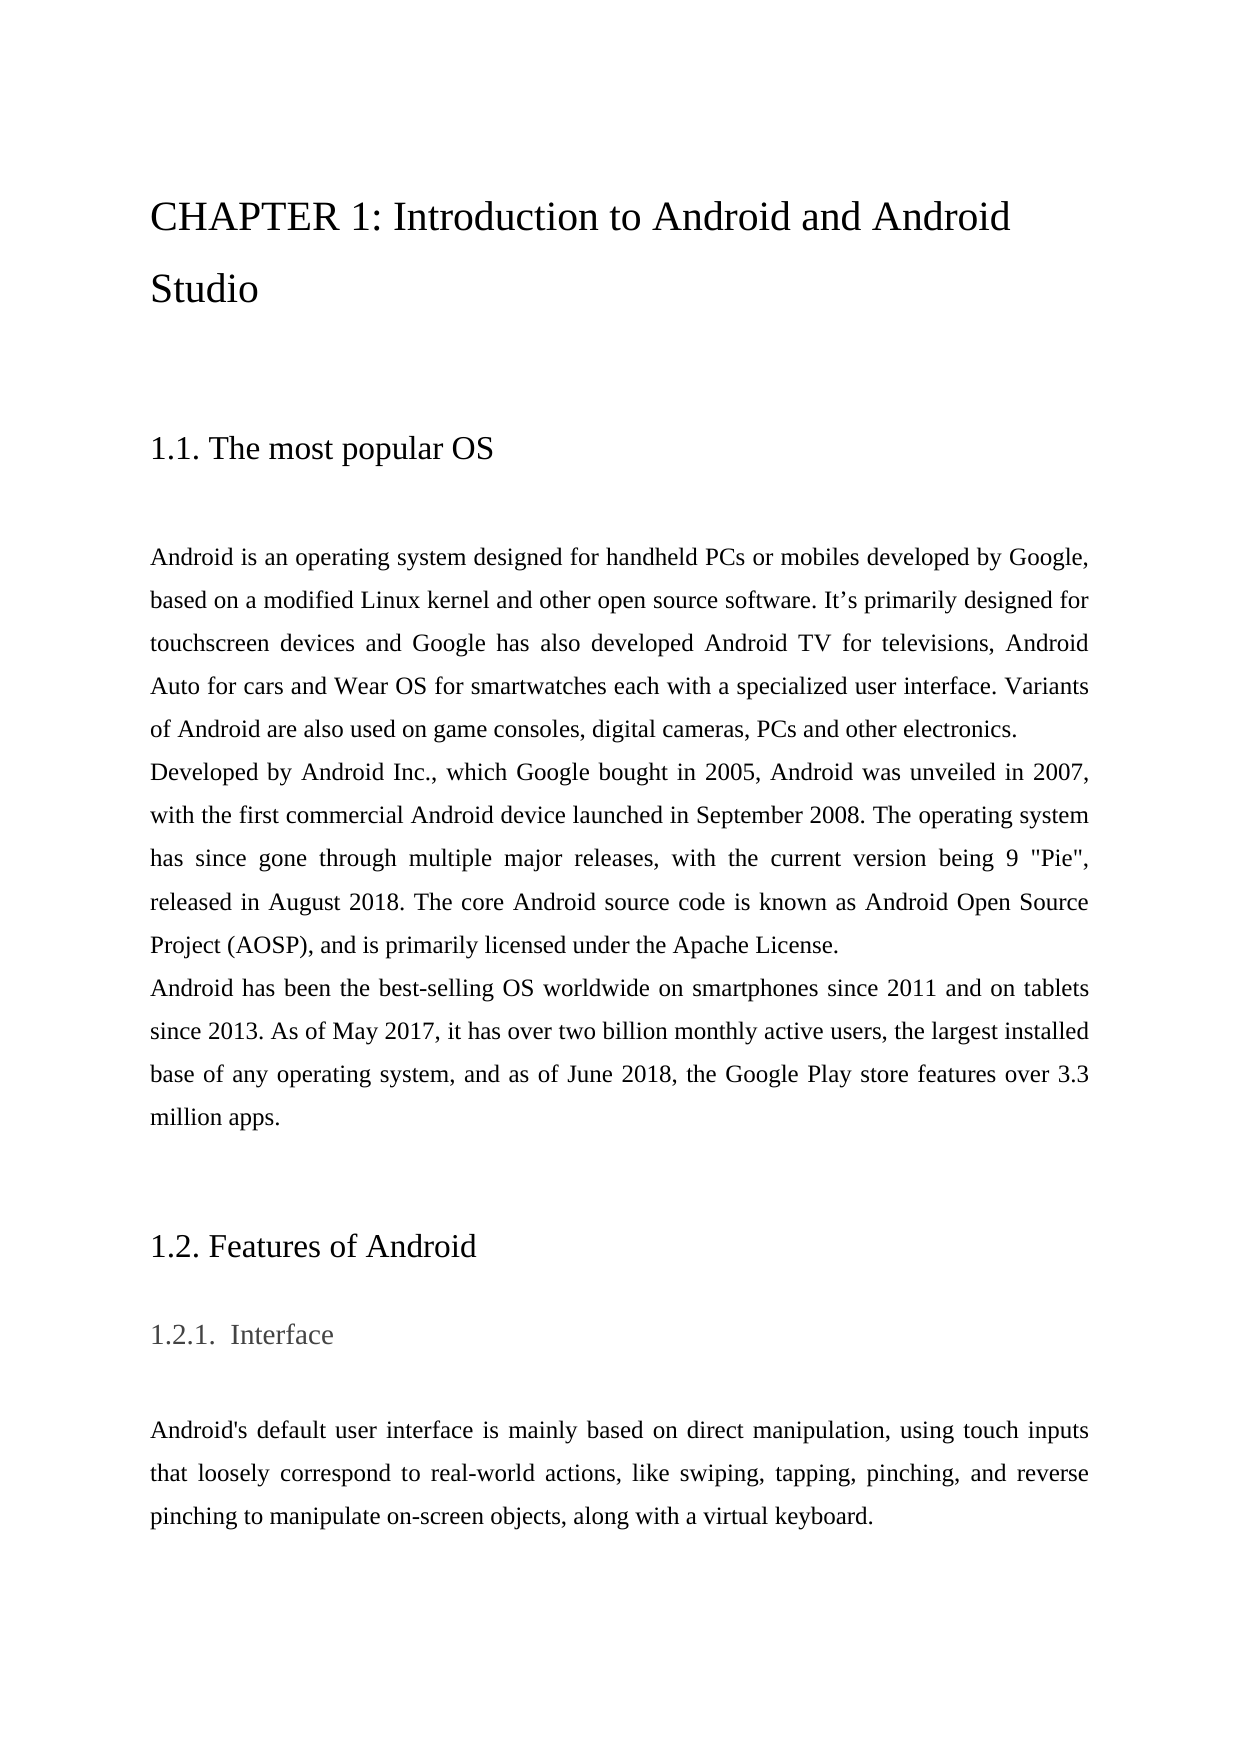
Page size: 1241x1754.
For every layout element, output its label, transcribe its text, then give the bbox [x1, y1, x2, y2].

text Developed by Android Inc., which Google bought in 2005, Android was unveiled in 2007, with the first commercial Android device launched in September 2008. The operating system has since gone through multiple major releases, with the current version being 9 "Pie", released in August 2018. The core Android source code is known as Android Open Source Project (AOSP), and is primarily licensed under the Apache License. [150, 757, 1090, 958]
subtitle 1.1. The most popular OS [150, 428, 1090, 467]
text Android has been the best-selling OS worldwide on smartphones since 2011 and on tablets since 2013. As of May 2017, it has over two billion monthly active users, the largest installed base of any operating system, and as of June 2018, the Google Play store features over 3.3 million apps. [150, 973, 1090, 1131]
subtitle 1.2.1. Interface [150, 1317, 1090, 1350]
subtitle CHAPTER 1: Introduction to Android and Android Studio [150, 192, 1090, 311]
text Android is an operating system designed for handheld PCs or mobiles developed by Google, based on a modified Linux kernel and other open source software. It’s primarily designed for touchscreen devices and Google has also developed Android TV for televisions, Android Auto for cars and Wear OS for smartwatches each with a specialized user interface. Variants of Android are also used on game consoles, digital cameras, PCs and other electronics. [150, 542, 1090, 743]
subtitle 1.2. Features of Android [150, 1226, 1090, 1264]
text Android's default user interface is mainly based on direct manipulation, using touch inputs that loosely correspond to real-world actions, like swiping, tapping, pinching, and reverse pinching to manipulate on-screen objects, along with a virtual keyboard. [150, 1415, 1090, 1530]
